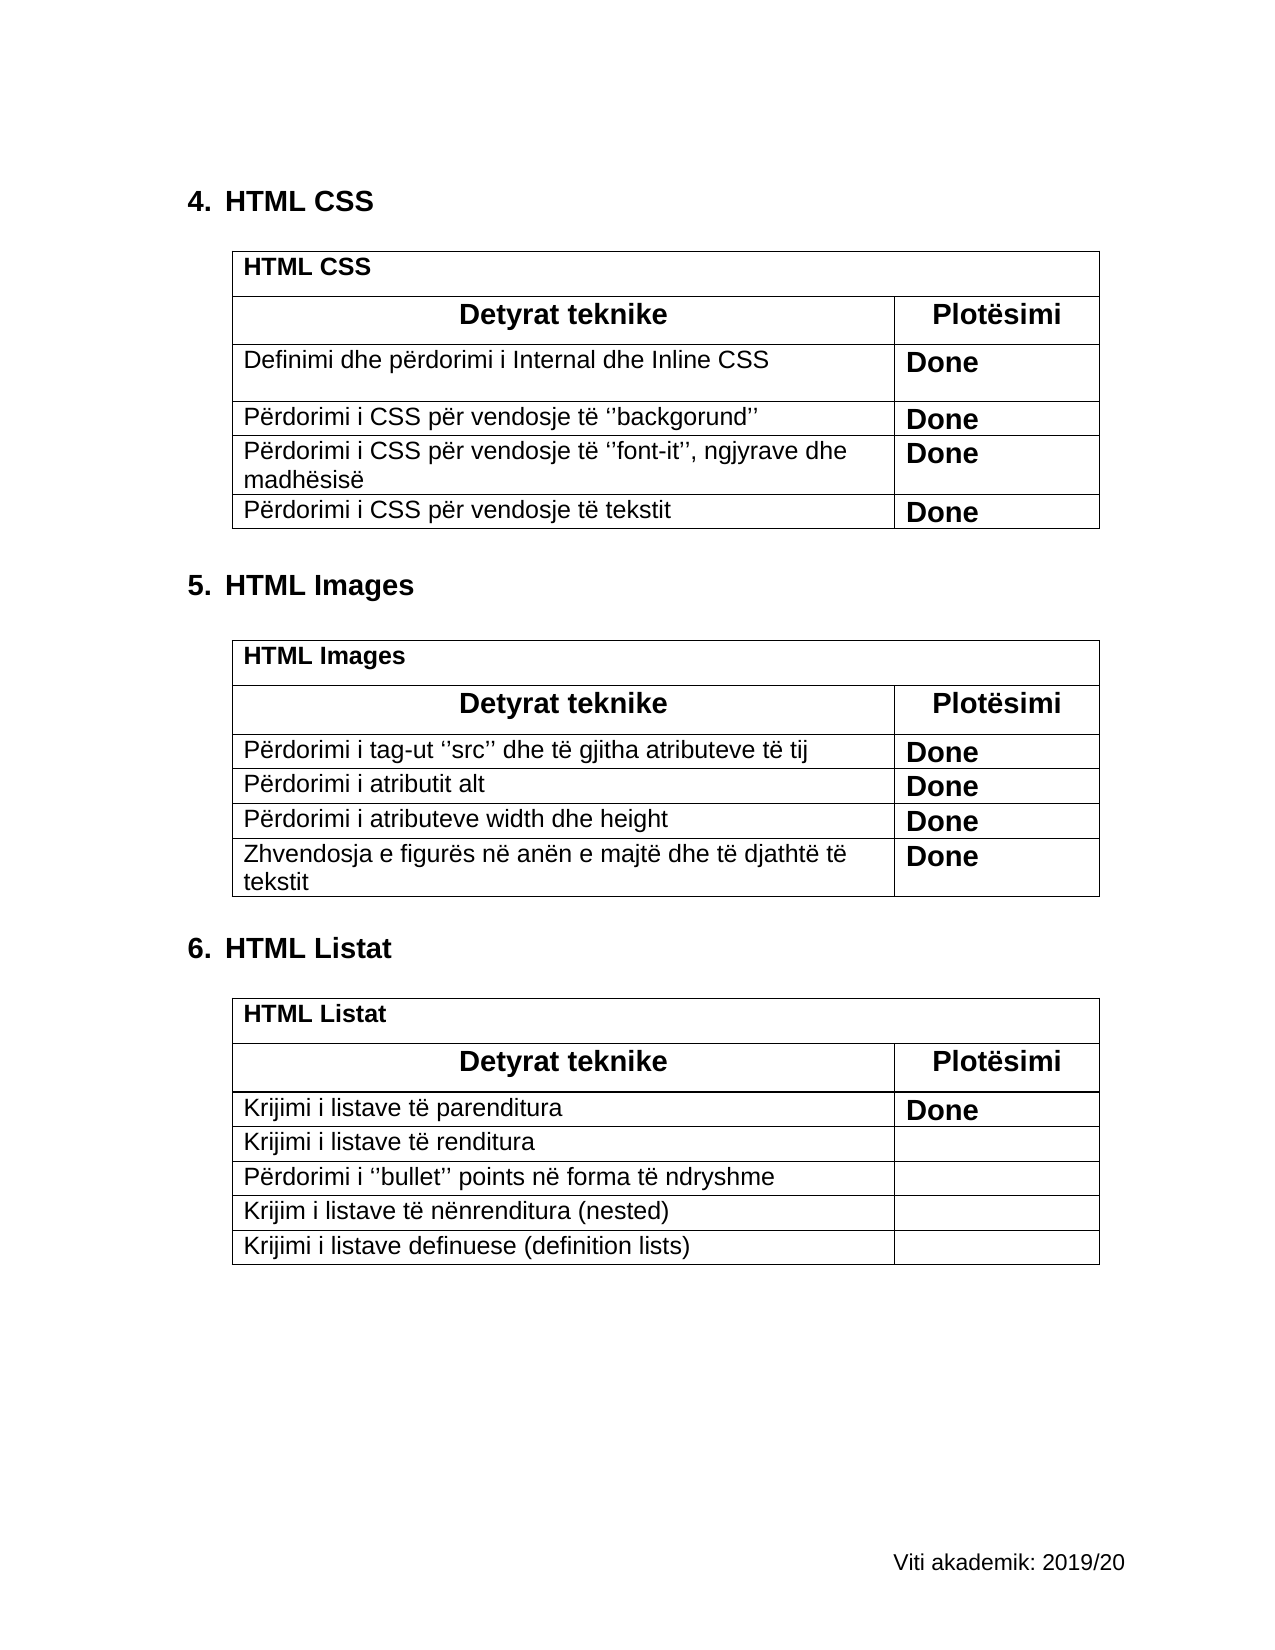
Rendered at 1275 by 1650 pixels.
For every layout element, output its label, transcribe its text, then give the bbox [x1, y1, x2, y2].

table_cell Përdorimi i CSS për vendosje të ‘’backgorund’’ [233, 402, 894, 435]
table_cell Done [895, 402, 1099, 435]
table_cell Plotësimi [895, 297, 1099, 344]
table_cell Definimi dhe përdorimi i Internal dhe Inline CSS [233, 345, 894, 401]
table_cell Krijim i listave të nënrenditura (nested) [233, 1196, 894, 1230]
table_cell Done [895, 735, 1099, 768]
table_cell Krijimi i listave të renditura [233, 1127, 894, 1161]
table_cell Done [895, 804, 1099, 837]
list HTML Listat [187, 931, 1125, 964]
list HTML Images [187, 568, 1125, 601]
table_cell Plotësimi [895, 686, 1099, 734]
table_cell Krijimi i listave definuese (definition lists) [233, 1231, 894, 1264]
table_cell [895, 1231, 1099, 1264]
table_cell Done [895, 839, 1099, 896]
table_cell Detyrat teknike [233, 686, 894, 734]
table_cell Done [895, 345, 1099, 401]
table_cell [895, 1196, 1099, 1230]
table_cell Done [895, 495, 1099, 528]
table_cell Detyrat teknike [233, 1044, 894, 1091]
table_cell Përdorimi i tag-ut ‘’src’’ dhe të gjitha atributeve të tij [233, 735, 894, 768]
table_cell [895, 1127, 1099, 1161]
table_header HTML Listat [233, 999, 1099, 1043]
table_header HTML Images [233, 641, 1099, 685]
table_cell Done [895, 436, 1099, 494]
table_cell Zhvendosja e figurës në anën e majtë dhe të djathtë të tekstit [233, 839, 894, 896]
table_header HTML CSS [233, 252, 1099, 296]
table_cell Detyrat teknike [233, 297, 894, 344]
table_cell Done [895, 769, 1099, 803]
table_cell Plotësimi [895, 1044, 1099, 1091]
table_cell Përdorimi i atributeve width dhe height [233, 804, 894, 837]
table_cell Krijimi i listave të parenditura [233, 1093, 894, 1126]
table_cell Përdorimi i atributit alt [233, 769, 894, 803]
table_cell [895, 1162, 1099, 1195]
table_cell Përdorimi i CSS për vendosje të ‘’font-it’’, ngjyrave dhe madhësisë [233, 436, 894, 494]
table_cell Përdorimi i ‘’bullet’’ points në forma të ndryshme [233, 1162, 894, 1195]
table_cell Përdorimi i CSS për vendosje të tekstit [233, 495, 894, 528]
table_cell Done [895, 1093, 1099, 1126]
list HTML CSS [187, 183, 1125, 217]
